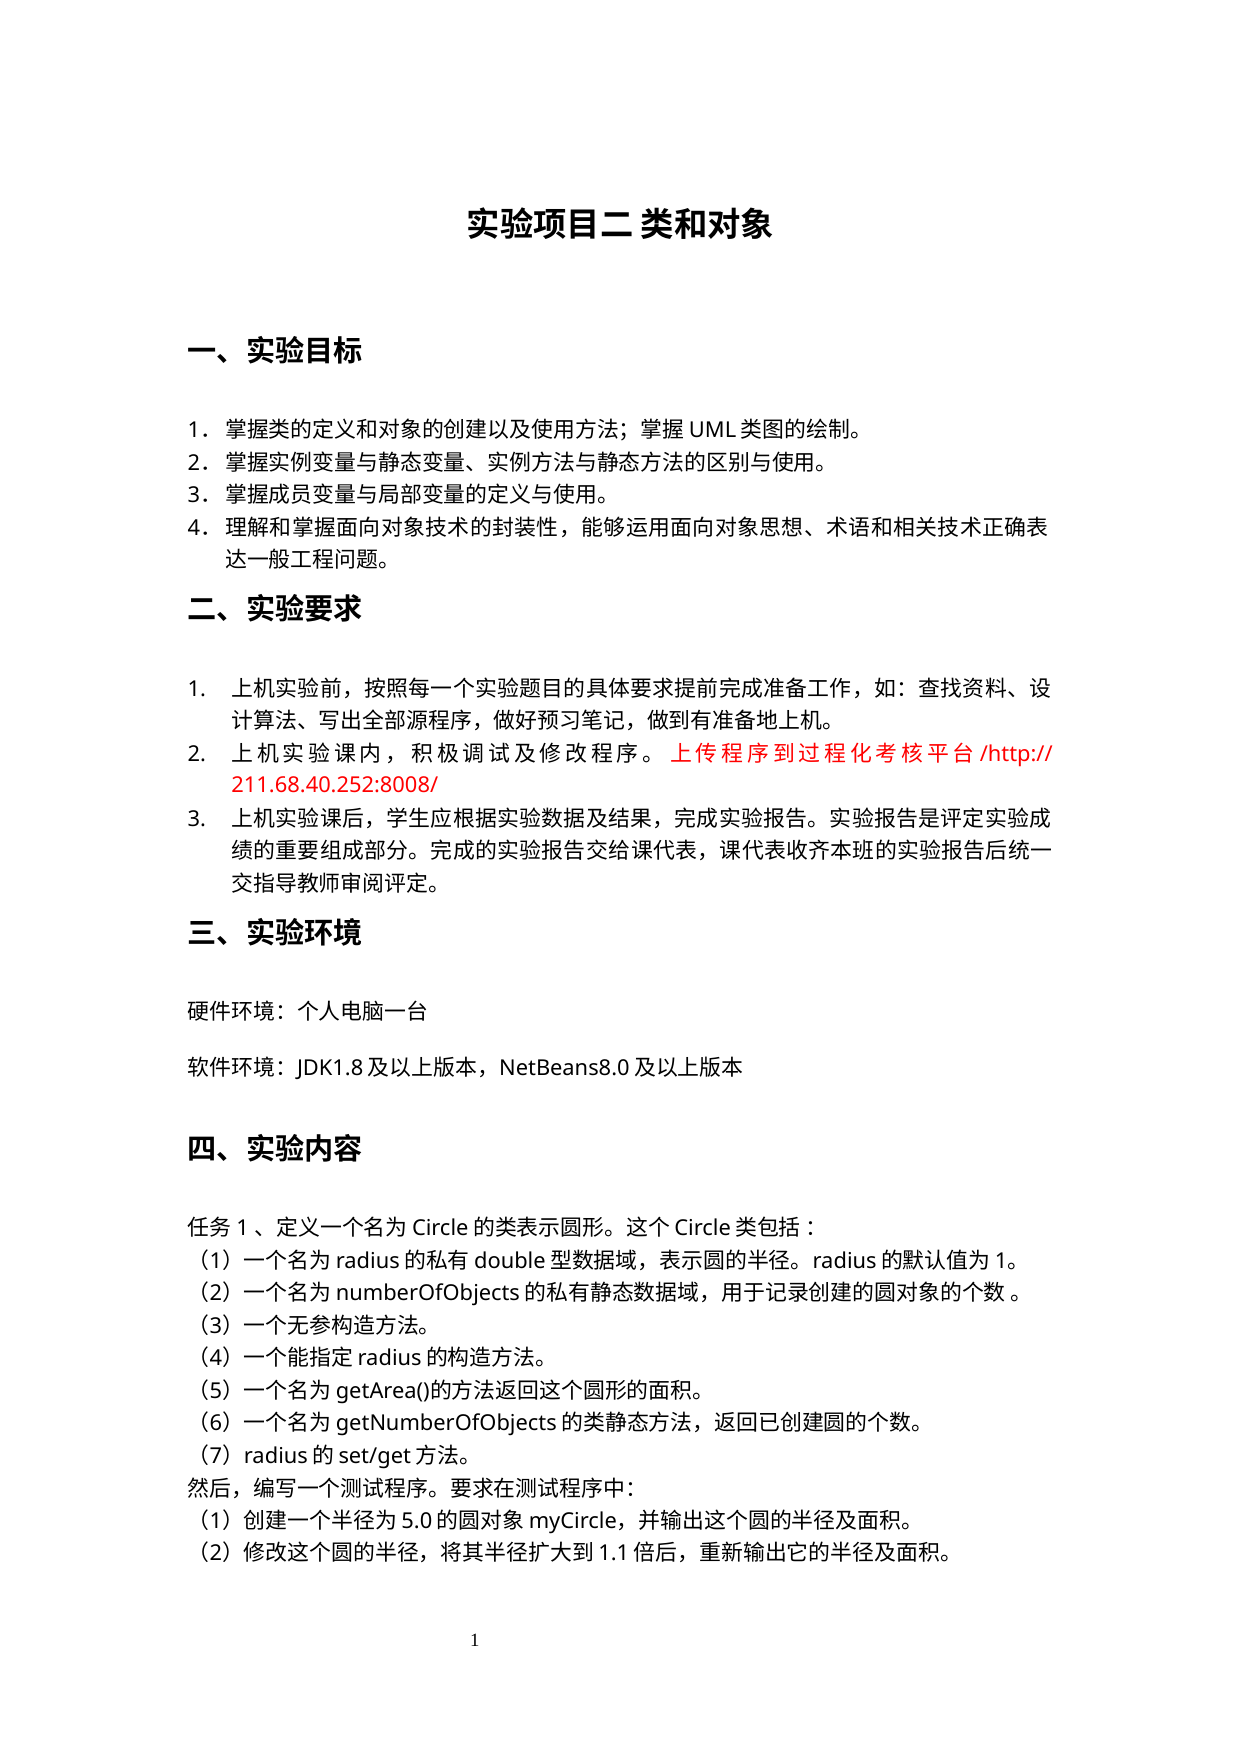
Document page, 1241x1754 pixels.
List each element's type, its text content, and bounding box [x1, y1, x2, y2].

list 上机实验前，按照每一个实验题目的具体要求提前完成准备工作，如：查找资料、设计算法、写出全部源程序，做好预习笔记，做到有准备地上机。 [187, 670, 1053, 735]
text 任务 1 、定义一个名为Circle的类表示圆形。这个Circle类包括 ： [187, 1210, 1053, 1243]
list 理解和掌握面向对象技术的封装性，能够运用面向对象思想、术语和相关技术正确表达一般工程问题。 [187, 509, 1053, 574]
subtitle 实验项目二 类和对象 [187, 189, 1053, 254]
text （2）修改这个圆的半径，将其半径扩大到1.1倍后，重新输出它的半径及面积。 [187, 1535, 1053, 1568]
list 上机实验课内，积极调试及修改程序。上传程序到过程化考核平台/http://211.68.40.252:8008/ [187, 735, 1053, 800]
text （3）一个无参构造方法。 [187, 1308, 1053, 1340]
text （1）一个名为radius的私有double型数据域，表示圆的半径。radius的默认值为1。 [187, 1243, 1053, 1275]
text （4）一个能指定radius的构造方法。 [187, 1340, 1053, 1373]
text （5）一个名为getArea()的方法返回这个圆形的面积。 [187, 1373, 1053, 1405]
text 二、实验要求 [187, 574, 1053, 639]
text （7）radius的set/get方法。 [187, 1438, 1053, 1470]
list 掌握成员变量与局部变量的定义与使用。 [187, 477, 1053, 509]
text （1）创建一个半径为5.0的圆对象myCircle，并输出这个圆的半径及面积。 [187, 1503, 1053, 1535]
list 实验环境 [187, 898, 1053, 963]
text 然后，编写一个测试程序。要求在测试程序中： [187, 1470, 1053, 1503]
text 硬件环境：个人电脑一台 [187, 994, 1053, 1026]
list 实验内容 [187, 1114, 1053, 1179]
text 一、实验目标 [187, 316, 1053, 381]
text （6）一个名为getNumberOfObjects的类静态方法，返回已创建圆的个数。 [187, 1405, 1053, 1438]
text （2）一个名为numberOfObjects的私有静态数据域，用于记录创建的圆对象的个数 。 [187, 1275, 1053, 1308]
list 掌握类的定义和对象的创建以及使用方法；掌握UML类图的绘制。 [187, 412, 1053, 444]
list 上机实验课后，学生应根据实验数据及结果，完成实验报告。实验报告是评定实验成绩的重要组成部分。完成的实验报告交给课代表，课代表收齐本班的实验报告后统一交指导教师审阅评定。 [187, 800, 1053, 898]
text 软件环境：JDK1.8及以上版本，NetBeans8.0及以上版本 [187, 1049, 1053, 1082]
list 掌握实例变量与静态变量、实例方法与静态方法的区别与使用。 [187, 444, 1053, 477]
